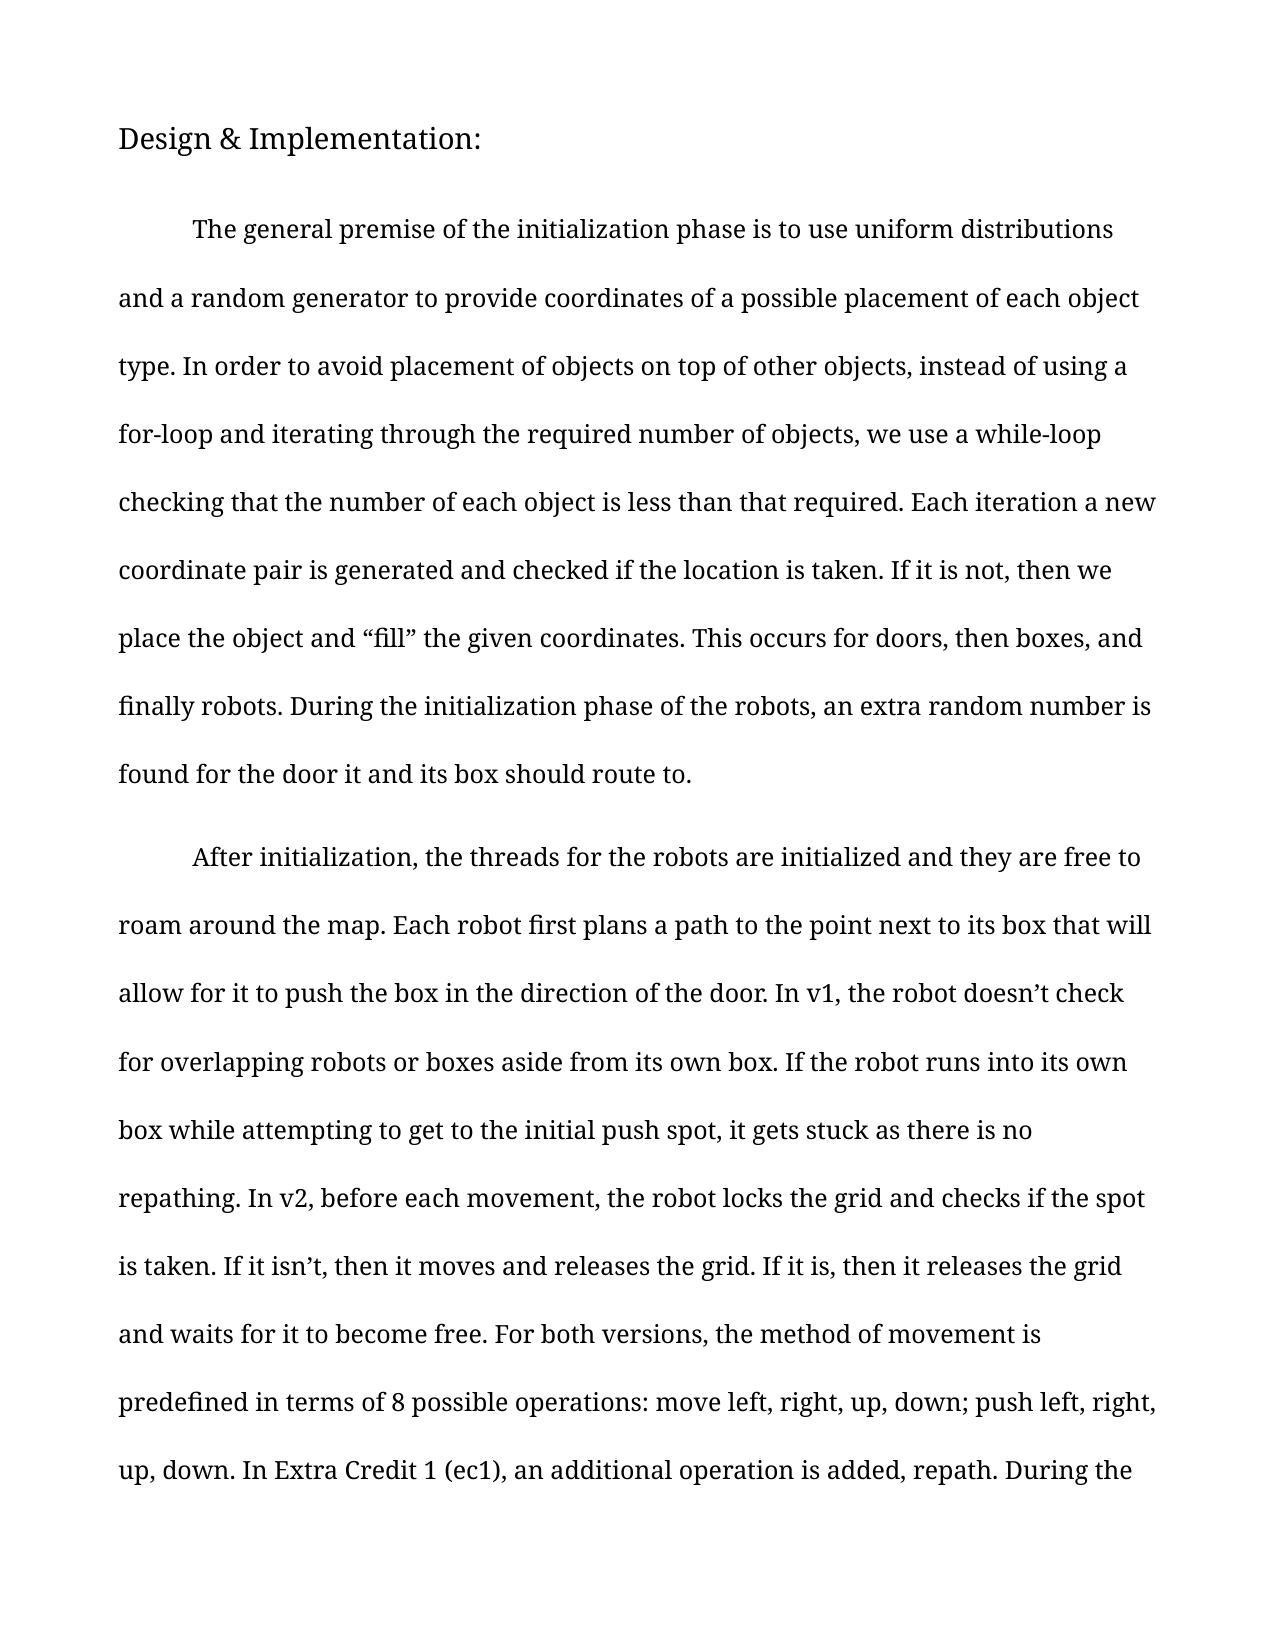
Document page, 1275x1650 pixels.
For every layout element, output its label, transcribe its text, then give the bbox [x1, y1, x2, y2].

text Design & Implementation: [118, 118, 1157, 158]
text The general premise of the initialization phase is to use uniform distributions and a random generator to provide coordinates of a possible placement of each object type. In order to avoid placement of objects on top of other objects, instead of using a for-loop and iterating through the required number of objects, we use a while-loop checking that the number of each object is less than that required. Each iteration a new coordinate pair is generated and checked if the location is taken. If it is not, then we place the object and “fill” the given coordinates. This occurs for doors, then boxes, and finally robots. During the initialization phase of the robots, an extra random number is found for the door it and its box should route to. [118, 212, 1157, 791]
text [118, 840, 1157, 1487]
